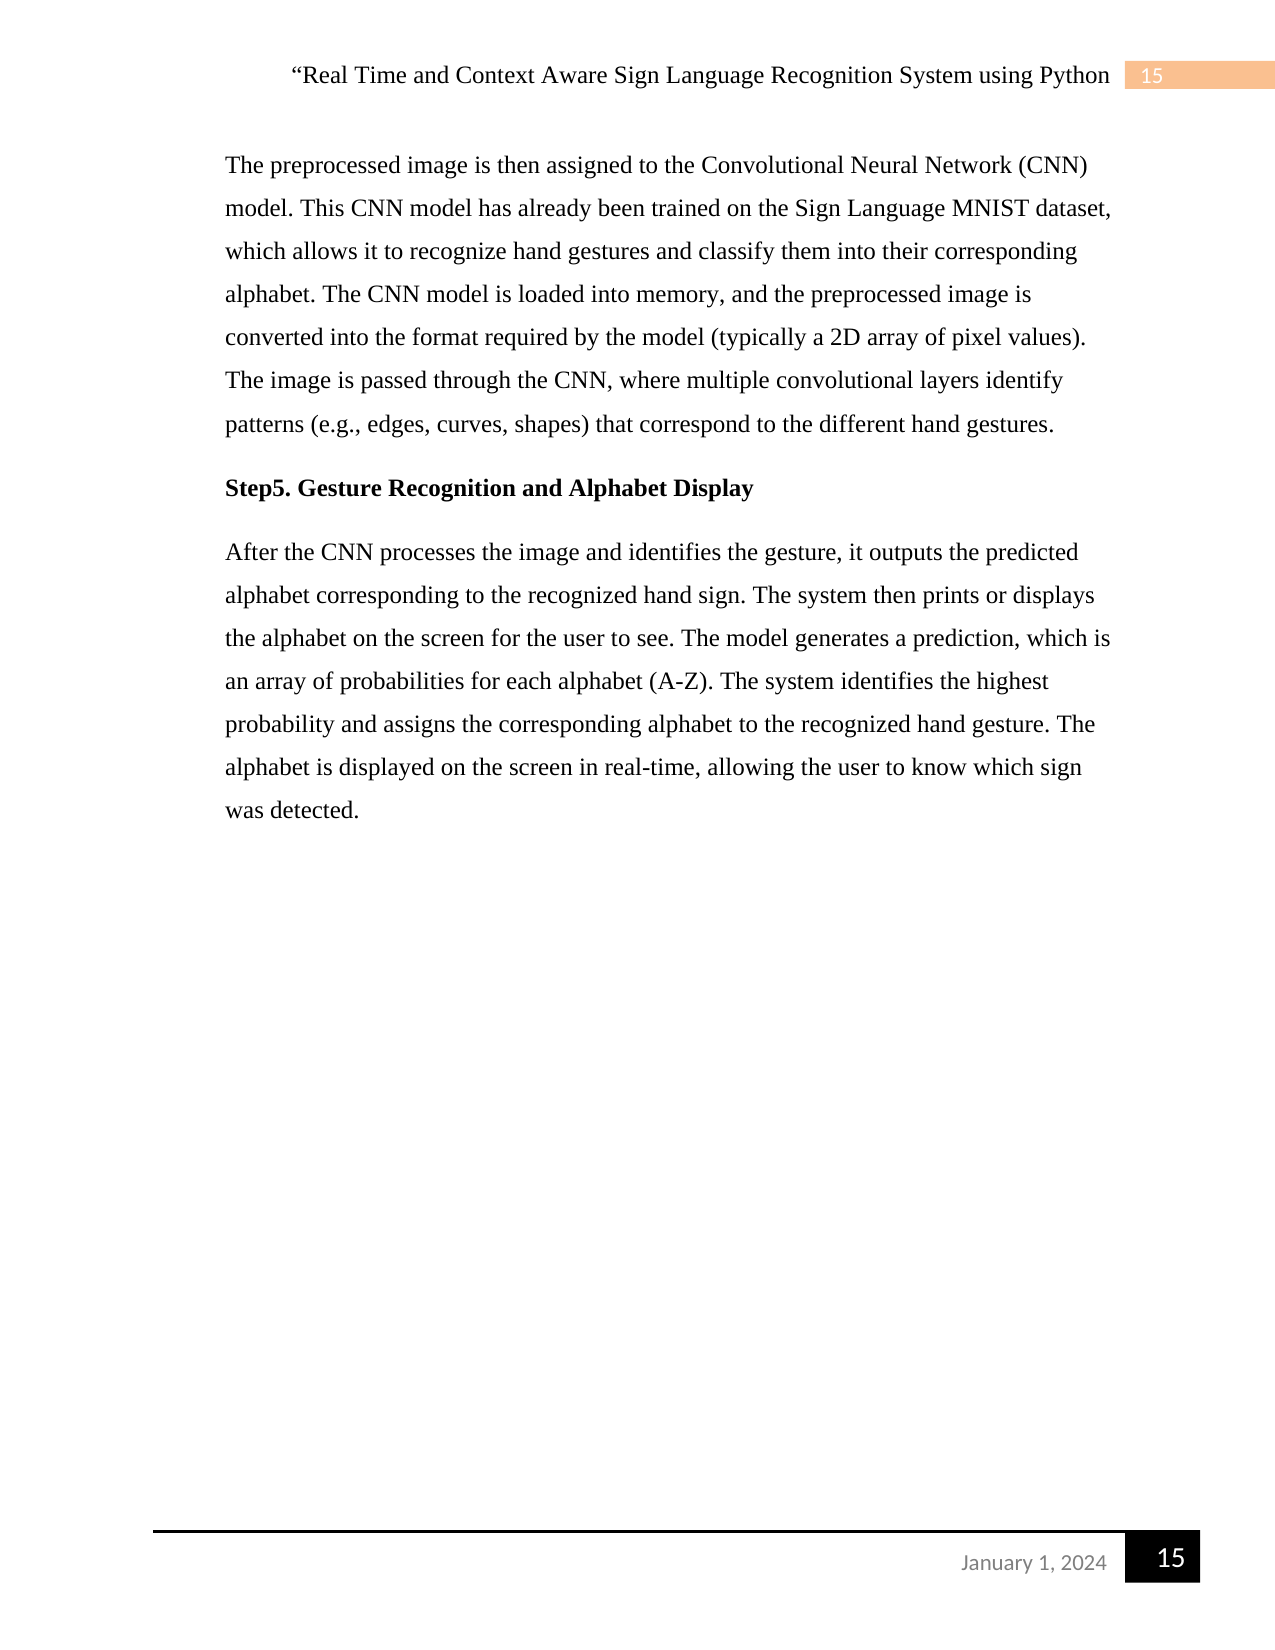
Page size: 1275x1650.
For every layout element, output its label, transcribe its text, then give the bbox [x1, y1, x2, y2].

text Step5. Gesture Recognition and Alphabet Display [225, 473, 1125, 501]
text After the CNN processes the image and identifies the gesture, it outputs the predicted alphabet corresponding to the recognized hand sign. The system then prints or displays the alphabet on the screen for the user to see. The model generates a prediction, which is an array of probabilities for each alphabet (A-Z). The system identifies the highest probability and assigns the corresponding alphabet to the recognized hand gesture. The alphabet is displayed on the screen in real-time, allowing the user to know which sign was detected. [225, 537, 1125, 824]
text The preprocessed image is then assigned to the Convolutional Neural Network (CNN) model. This CNN model has already been trained on the Sign Language MNIST dataset, which allows it to recognize hand gestures and classify them into their corresponding alphabet. The CNN model is loaded into memory, and the preprocessed image is converted into the format required by the model (typically a 2D array of pixel values). The image is passed through the CNN, where multiple convolutional layers identify patterns (e.g., edges, curves, shapes) that correspond to the different hand gestures. [225, 150, 1125, 437]
